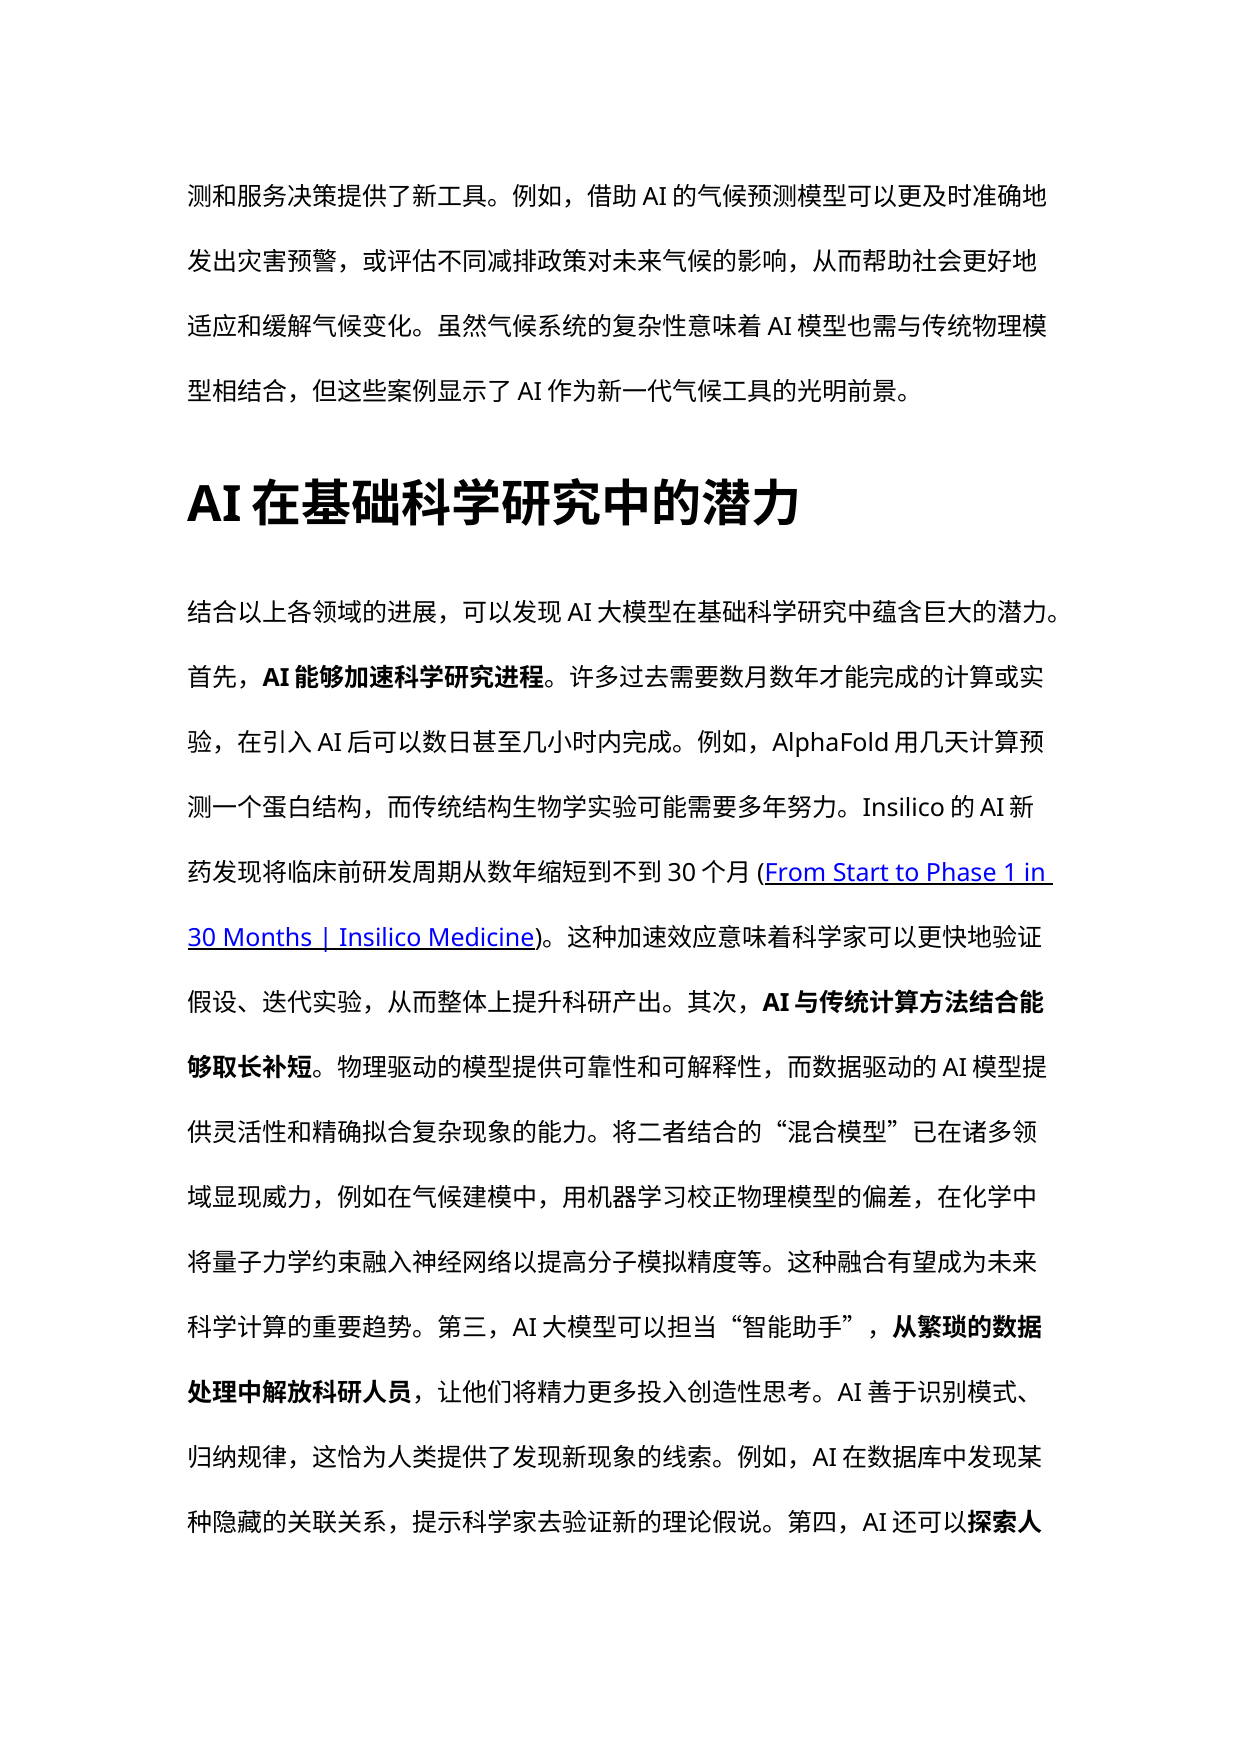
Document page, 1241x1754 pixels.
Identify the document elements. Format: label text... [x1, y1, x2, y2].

text AI在基础科学研究中的潜力 [187, 451, 1053, 549]
